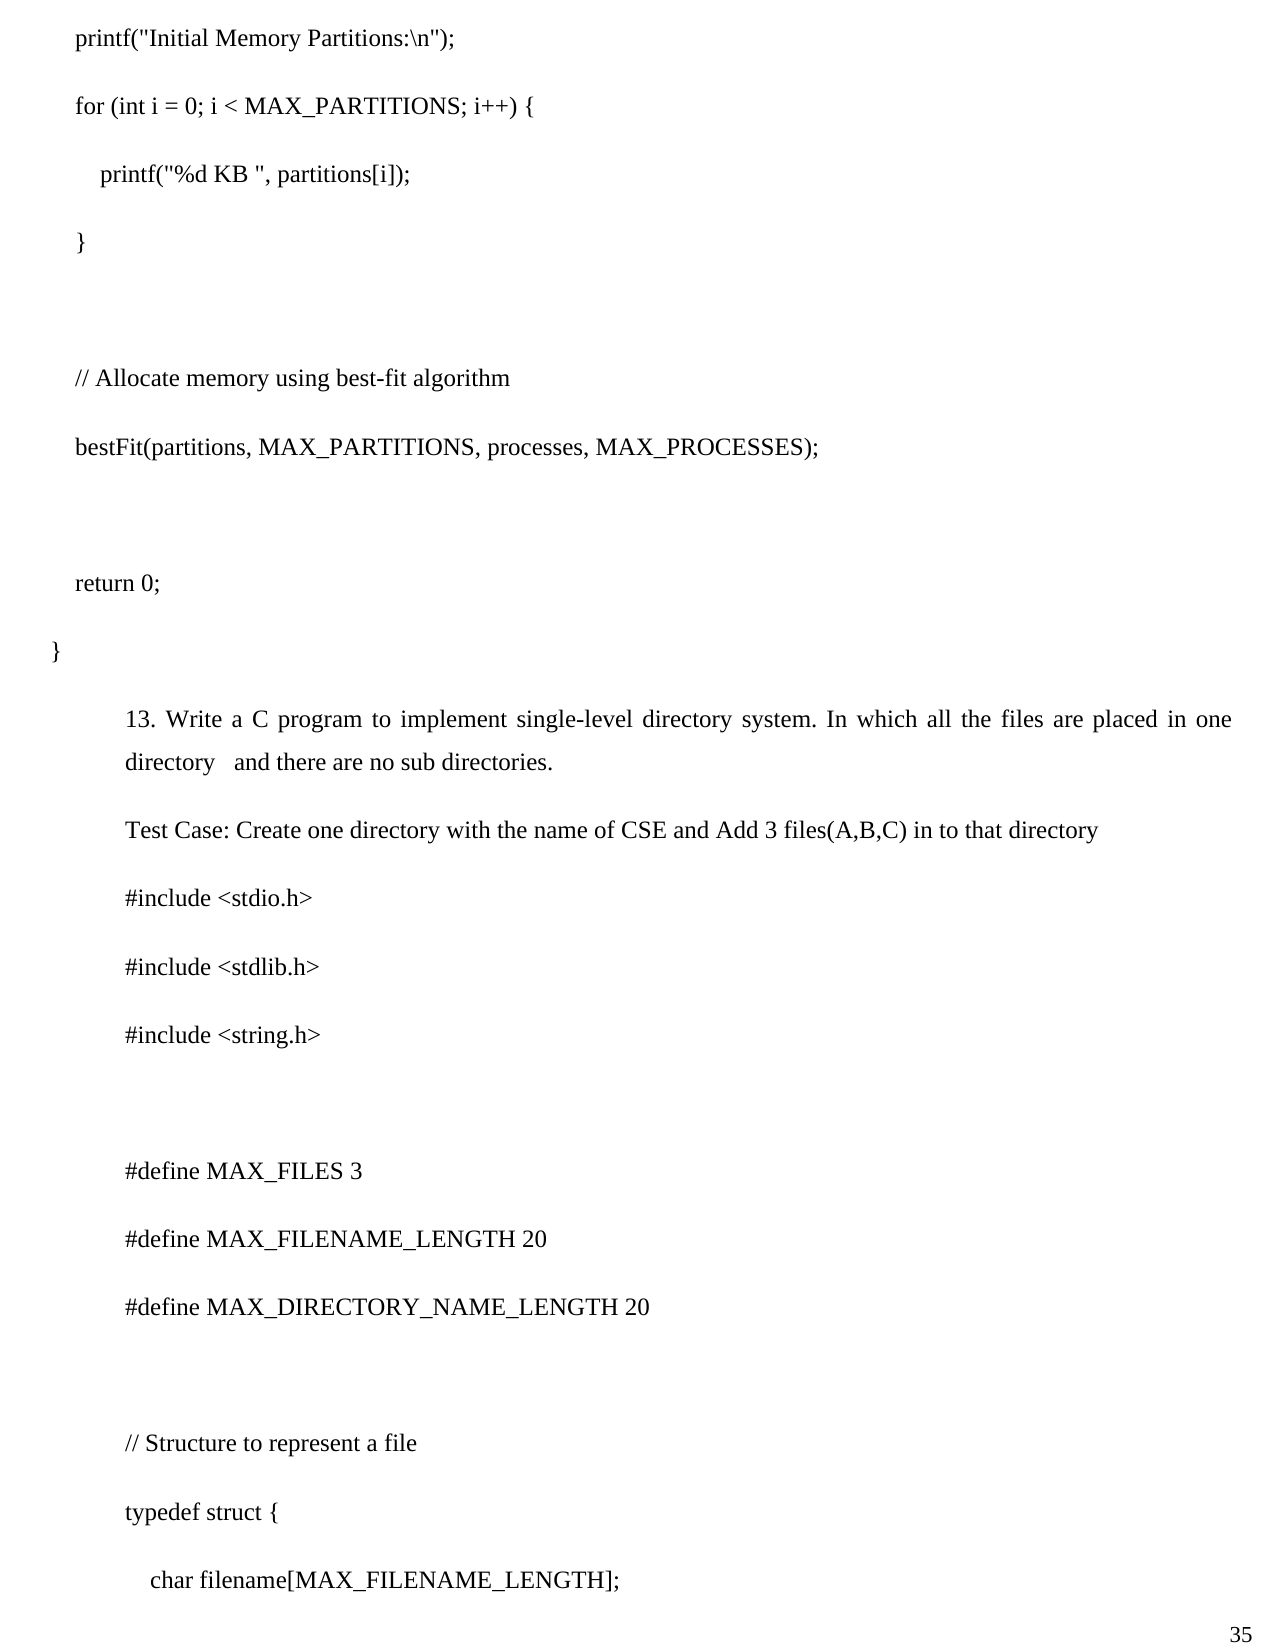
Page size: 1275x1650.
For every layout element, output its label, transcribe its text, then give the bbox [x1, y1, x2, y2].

text #include <string.h> [125, 1020, 1233, 1048]
text char filename[MAX_FILENAME_LENGTH]; [125, 1565, 1233, 1593]
text Test Case: Create one directory with the name of CSE and Add 3 files(A,B,C) in to that directory [125, 815, 1233, 844]
text return 0; [50, 568, 1252, 597]
text } [50, 636, 1252, 665]
text } [50, 227, 1252, 256]
text typedef struct { [125, 1497, 1233, 1525]
text #define MAX_DIRECTORY_NAME_LENGTH 20 [125, 1292, 1233, 1321]
text // Structure to represent a file [125, 1428, 1233, 1457]
text bestFit(partitions, MAX_PARTITIONS, processes, MAX_PROCESSES); [50, 432, 1252, 460]
text #include <stdlib.h> [125, 952, 1233, 980]
text #define MAX_FILENAME_LENGTH 20 [125, 1224, 1233, 1253]
text printf("%d KB ", partitions[i]); [50, 159, 1252, 188]
text #include <stdio.h> [125, 883, 1233, 912]
text 13. Write a C program to implement single-level directory system. In which all the files are placed in one directory and there are no sub directories. [125, 704, 1233, 776]
text printf("Initial Memory Partitions:\n"); [50, 23, 1252, 52]
text // Allocate memory using best-fit algorithm [50, 363, 1252, 392]
text for (int i = 0; i < MAX_PARTITIONS; i++) { [50, 91, 1252, 120]
text #define MAX_FILES 3 [125, 1156, 1233, 1185]
